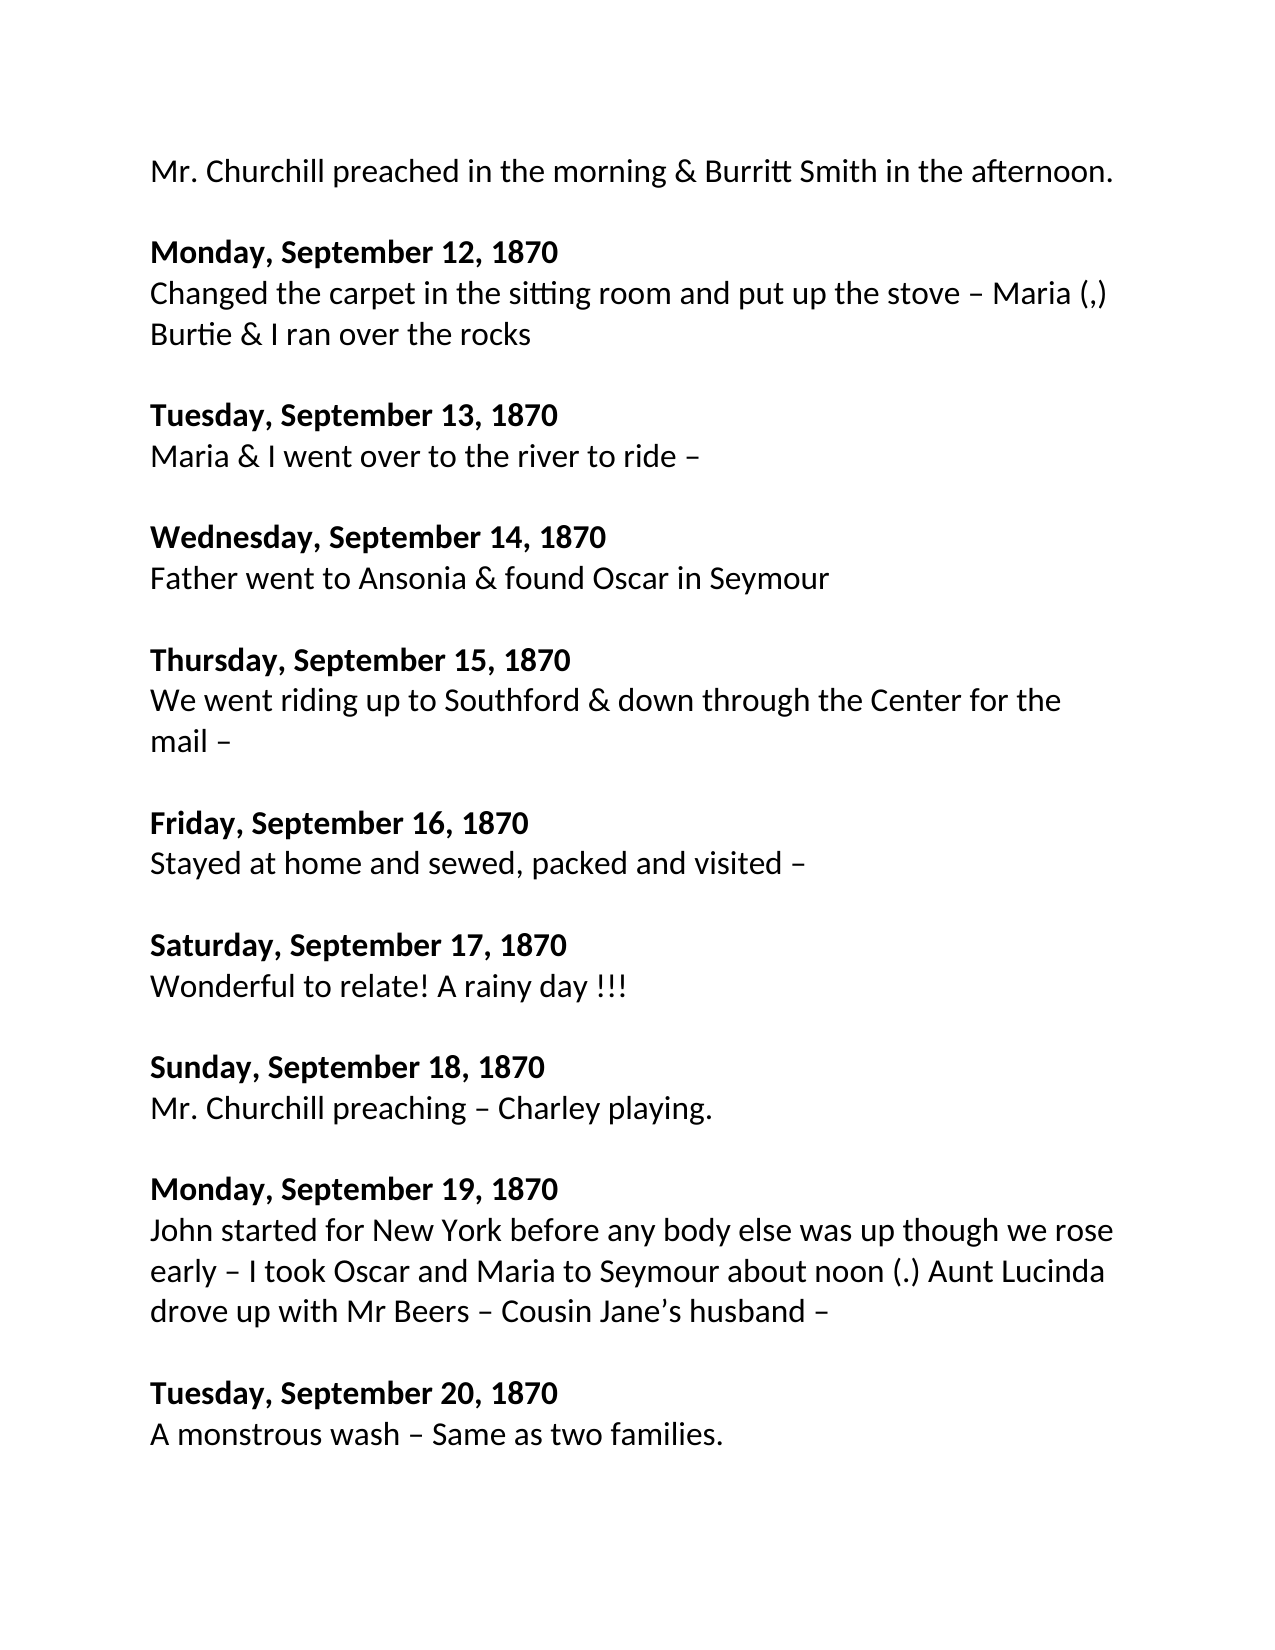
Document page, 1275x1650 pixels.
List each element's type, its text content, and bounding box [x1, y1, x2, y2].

text Mr. Churchill preached in the morning & Burritt Smith in the afternoon. [150, 150, 1125, 191]
text Monday, September 19, 1870 [150, 1168, 1125, 1209]
text Father went to Ansonia & found Oscar in Seymour [150, 557, 1125, 598]
text Changed the carpet in the sitting room and put up the stove – Maria (,) Burtie & I ran over the rocks [150, 272, 1125, 354]
text We went riding up to Southford & down through the Center for the mail – [150, 679, 1125, 761]
text Sunday, September 18, 1870 [150, 1046, 1125, 1087]
text Tuesday, September 20, 1870 [150, 1372, 1125, 1413]
text Tuesday, September 13, 1870 [150, 394, 1125, 435]
text Wednesday, September 14, 1870 [150, 517, 1125, 557]
text Saturday, September 17, 1870 [150, 924, 1125, 964]
text Stayed at home and sewed, packed and visited – [150, 842, 1125, 883]
text Maria & I went over to the river to ride – [150, 435, 1125, 476]
text Monday, September 12, 1870 [150, 231, 1125, 272]
text Mr. Churchill preaching – Charley playing. [150, 1087, 1125, 1127]
text John started for New York before any body else was up though we rose early – I took Oscar and Maria to Seymour about noon (.) Aunt Lucinda drove up with Mr Beers – Cousin Jane’s husband – [150, 1209, 1125, 1331]
text Friday, September 16, 1870 [150, 802, 1125, 842]
text Wonderful to relate! A rainy day !!! [150, 964, 1125, 1005]
text Thursday, September 15, 1870 [150, 639, 1125, 679]
text A monstrous wash – Same as two families. [150, 1413, 1125, 1453]
